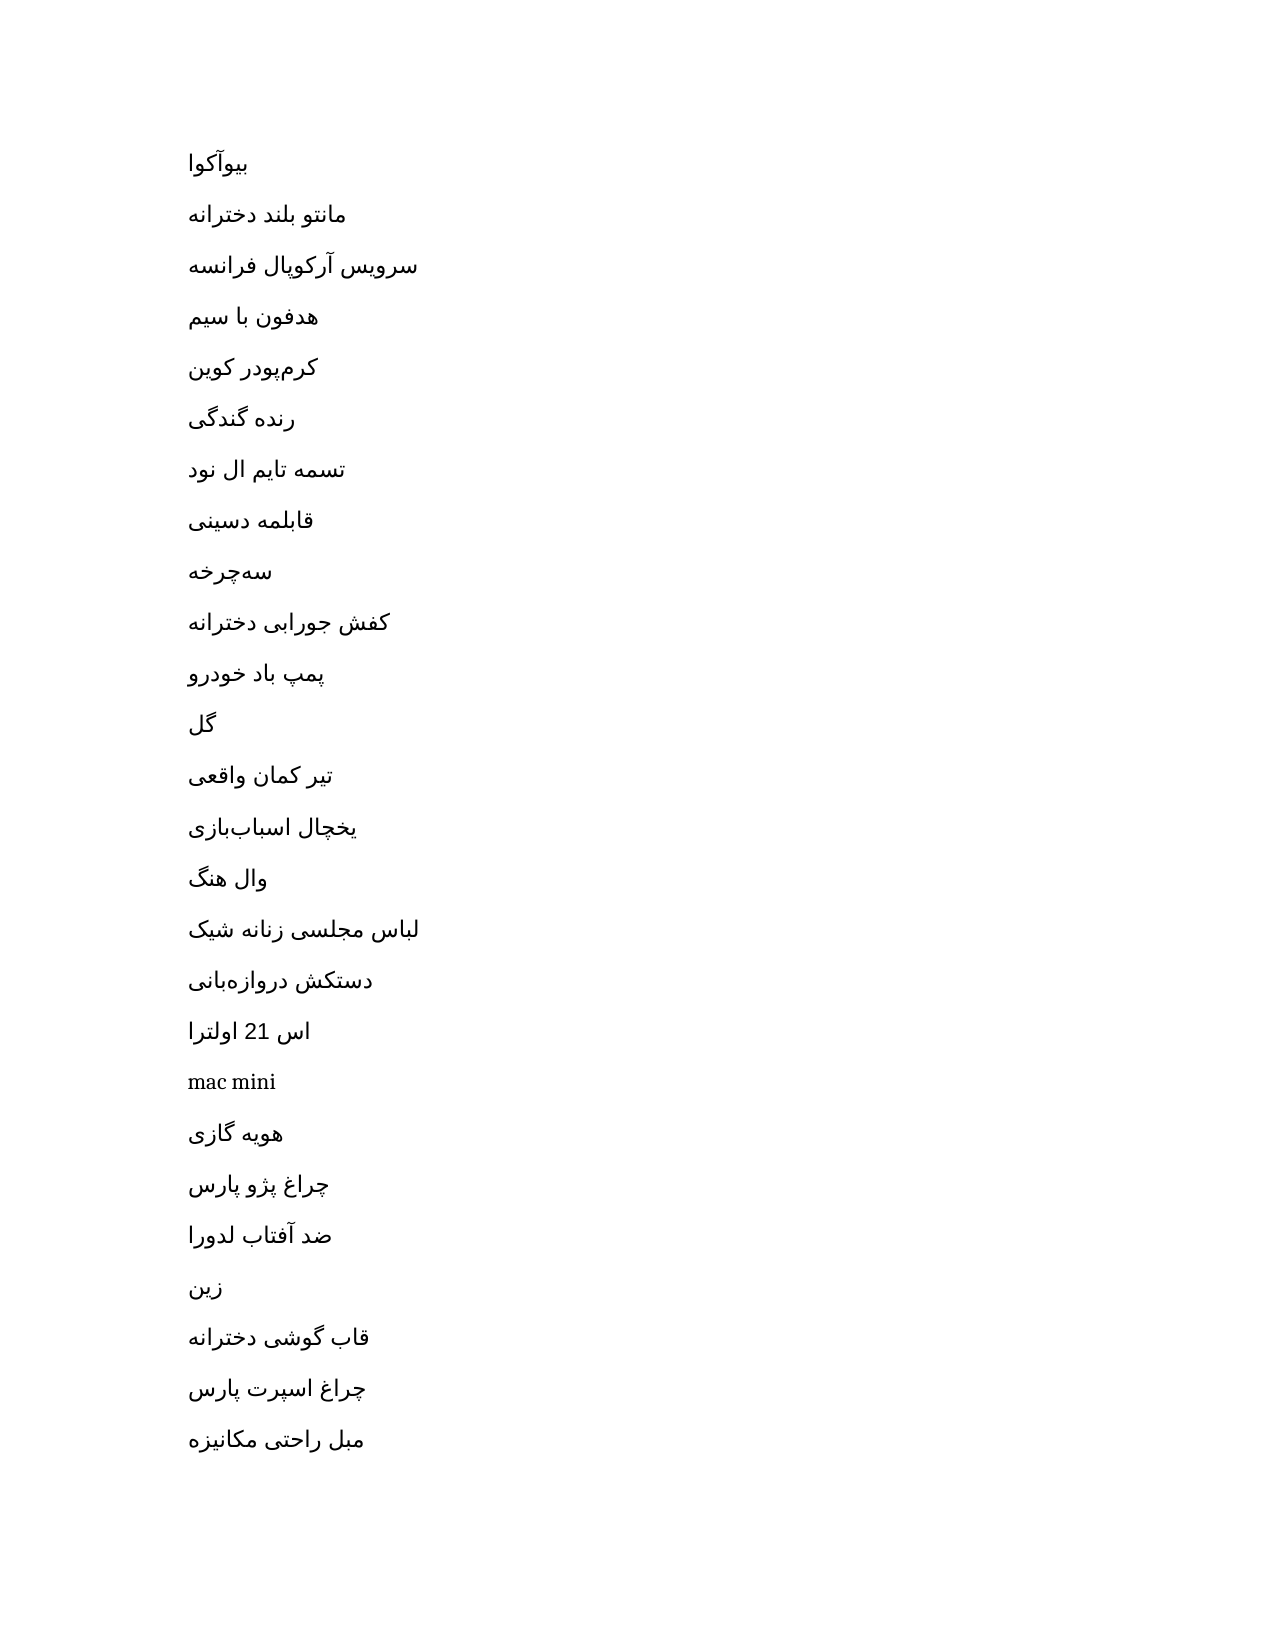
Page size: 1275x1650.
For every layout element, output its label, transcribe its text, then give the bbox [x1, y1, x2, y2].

table_cell تیر کمان واقعی [176, 763, 1076, 813]
table_cell ضد آفتاب لدورا [176, 1222, 1076, 1273]
table_cell چراغ پژو پارس [176, 1171, 1076, 1222]
table_cell وال هنگ [176, 865, 1076, 916]
table_cell بیوآکوا [176, 150, 1076, 201]
table_cell قاب گوشی دخترانه [176, 1324, 1076, 1375]
table_cell اس 21 اولترا [176, 1018, 1076, 1069]
table_cell هویه گازی [176, 1120, 1076, 1171]
table_cell تسمه تایم ال نود [176, 456, 1076, 507]
table_cell mac mini [176, 1069, 1076, 1120]
table_cell کرم‌پودر کوین [176, 354, 1076, 405]
table_cell کفش جورابی دخترانه [176, 609, 1076, 660]
table_cell دستکش دروازه‌بانی [176, 967, 1076, 1018]
table_cell گل [176, 711, 1076, 762]
table_cell هدفون با سیم [176, 303, 1076, 354]
table_cell مانتو بلند دخترانه [176, 201, 1076, 252]
table_cell چراغ اسپرت پارس [176, 1375, 1076, 1426]
table_cell لباس مجلسی زنانه شیک [176, 916, 1076, 967]
table_cell سرویس آرکوپال فرانسه [176, 252, 1076, 303]
table_cell یخچال اسباب‌بازی [176, 814, 1076, 864]
table_cell سه‌چرخه [176, 558, 1076, 609]
table_cell مبل راحتی مکانیزه [176, 1426, 1076, 1477]
table_cell رنده گندگی [176, 405, 1076, 456]
table_cell قابلمه دسینی [176, 507, 1076, 558]
table_cell پمپ باد خودرو [176, 660, 1076, 711]
table_cell زین [176, 1273, 1076, 1324]
